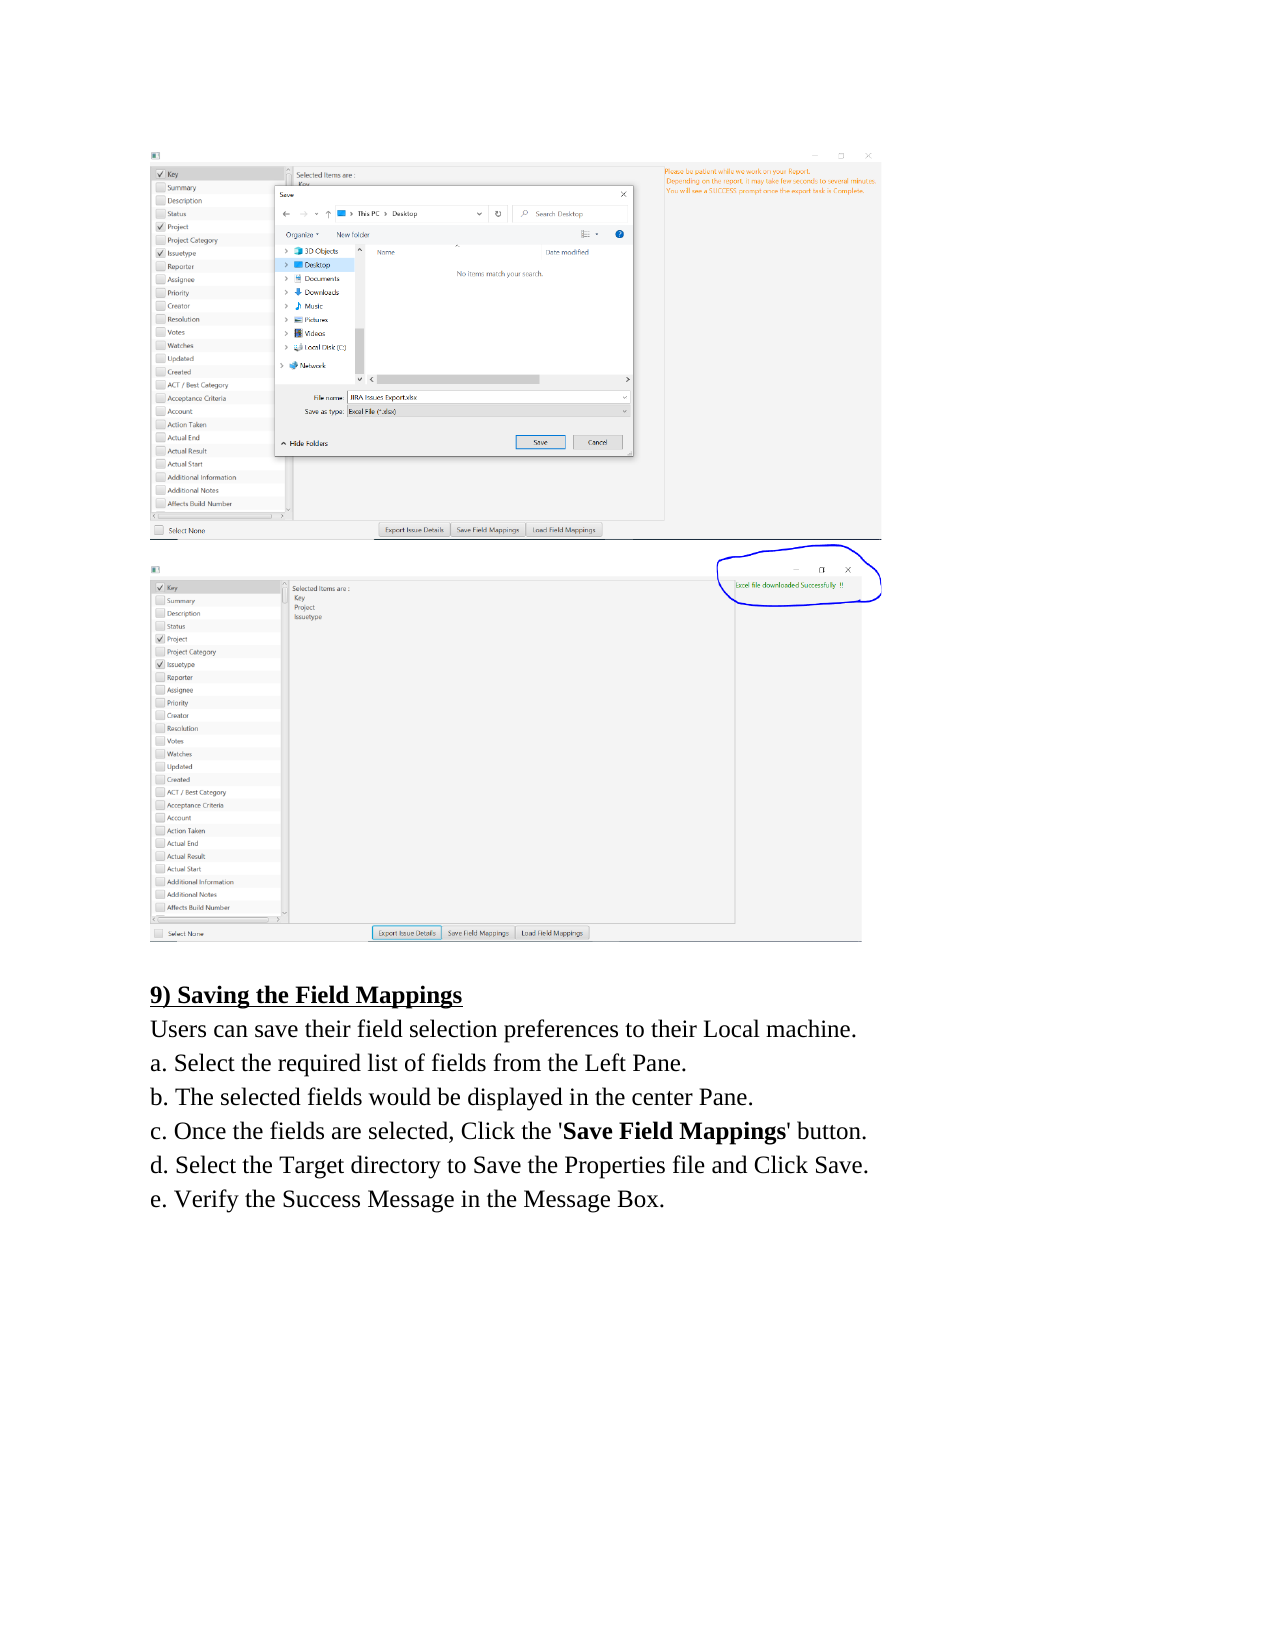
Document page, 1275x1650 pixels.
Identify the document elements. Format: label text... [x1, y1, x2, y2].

text Users can save their field selection preferences to their Local machine. [150, 1014, 1125, 1043]
text 9) Saving the Field Mappings [150, 981, 1125, 1009]
text b. The selected fields would be displayed in the center Pane. [150, 1082, 1125, 1111]
text a. Select the required list of fields from the Left Pane. [150, 1048, 1125, 1077]
text e. Verify the Success Message in the Message Box. [150, 1184, 1125, 1212]
text d. Select the Target directory to Save the Properties file and Click Save. [150, 1150, 1125, 1178]
picture [150, 544, 882, 942]
picture [150, 150, 882, 540]
text c. Once the fields are selected, Click the 'Save Field Mappings' button. [150, 1116, 1125, 1145]
